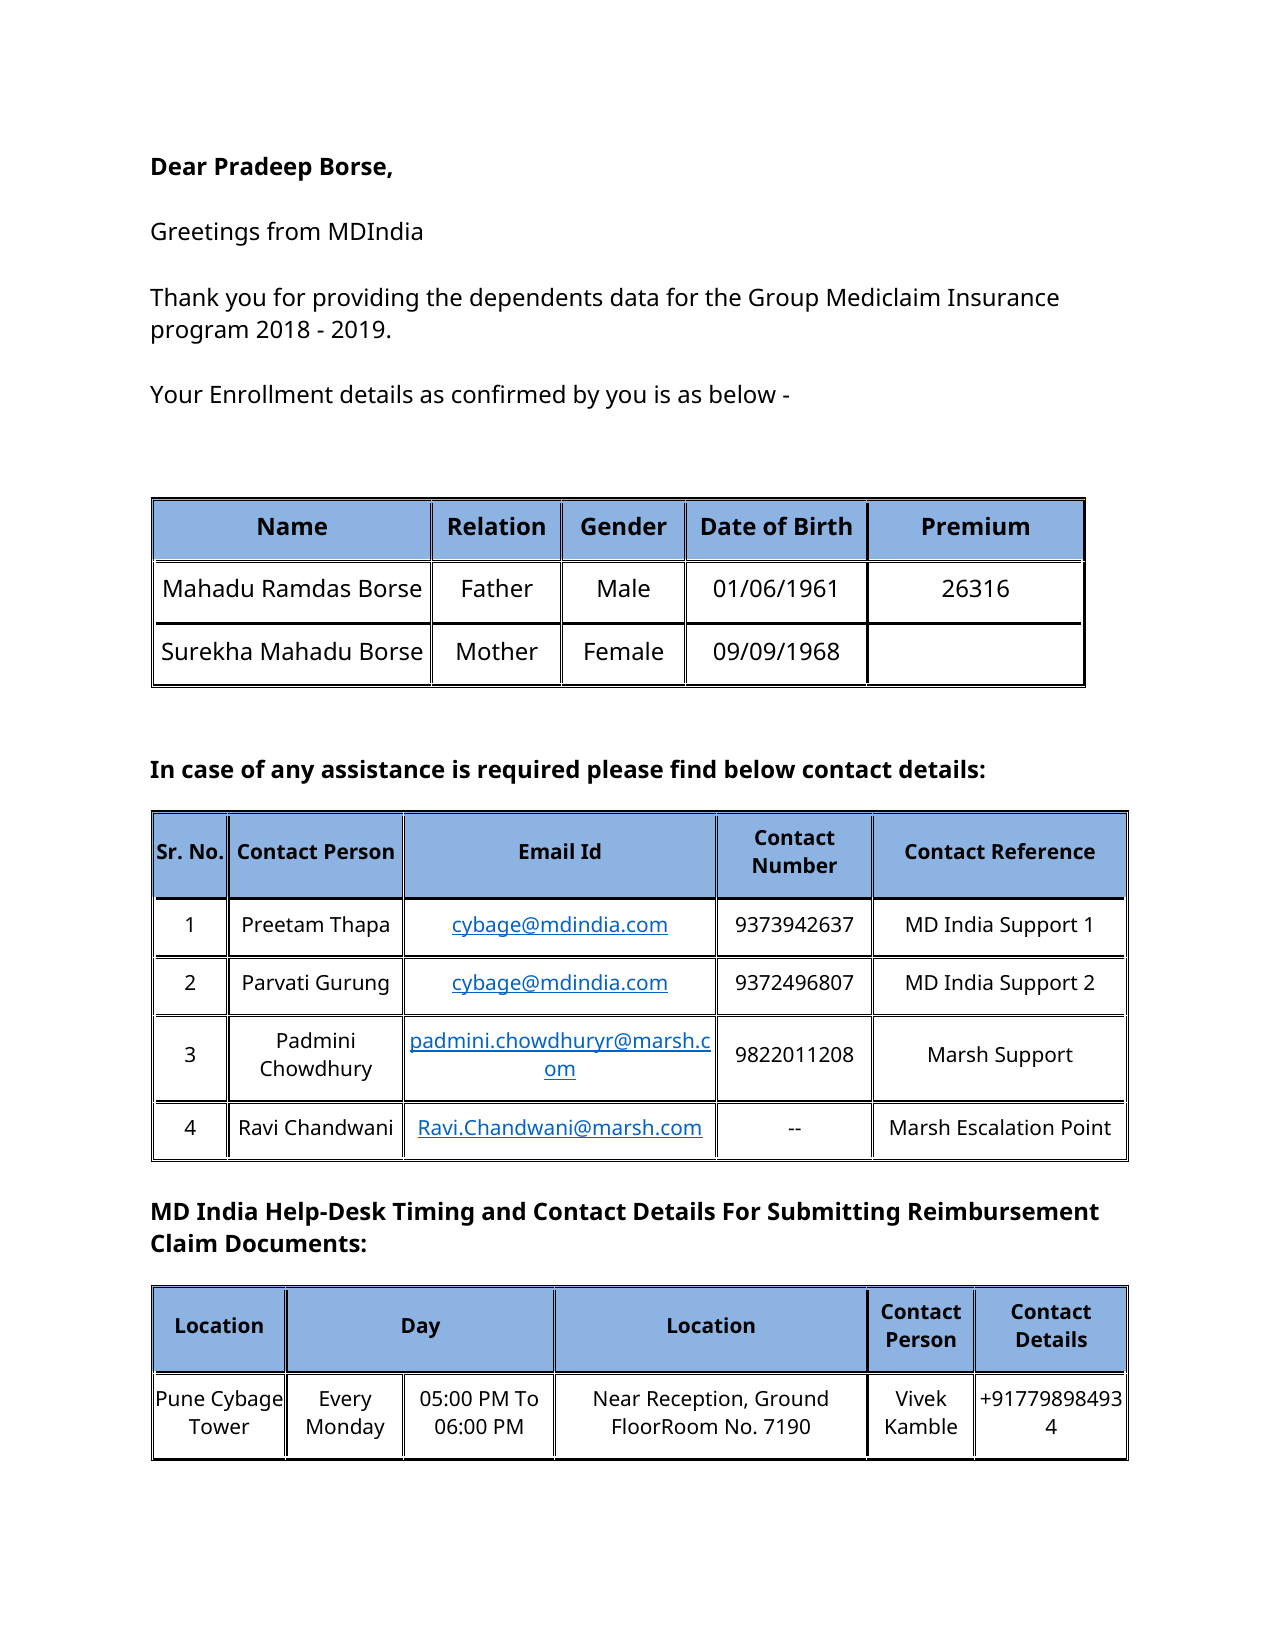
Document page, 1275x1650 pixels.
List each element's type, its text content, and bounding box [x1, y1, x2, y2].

table_header Location [154, 1286, 286, 1371]
table_header Contact Reference [873, 814, 1126, 897]
table_cell Ravi.Chandwani@marsh.com [404, 1104, 716, 1158]
table_header Contact Person [228, 814, 403, 897]
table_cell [404, 1375, 555, 1458]
table_header Contact Person [867, 1288, 975, 1371]
table_cell 9372496807 [718, 959, 871, 1013]
table_cell Male [563, 563, 684, 622]
table_header Premium [867, 501, 1083, 559]
table_header Relation [432, 501, 561, 559]
table_header Name [154, 501, 432, 559]
table_cell 9373942637 [718, 900, 871, 955]
table_cell 4 [154, 1100, 228, 1158]
table_cell 3 [154, 1014, 226, 1100]
table_cell [867, 622, 1083, 684]
table_cell Female [561, 625, 686, 684]
table_cell padmini.chowdhuryr@marsh.com [405, 1017, 715, 1100]
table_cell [555, 1375, 867, 1458]
table_cell 01/06/1961 [687, 563, 866, 622]
table_cell cybage@mdindia.com [405, 959, 715, 1013]
table_cell Mahadu Ramdas Borse [154, 560, 430, 622]
table_header Location [555, 1286, 867, 1371]
table_header Gender [561, 501, 686, 559]
table_header Sr. No. [154, 812, 228, 897]
table_cell Pune Cybage Tower [154, 1371, 286, 1458]
table_cell Ravi Chandwani [228, 1104, 403, 1158]
table_cell 26316 [869, 560, 1084, 622]
table_cell Mother [432, 625, 561, 684]
table_cell Preetam Thapa [230, 900, 402, 955]
table_cell Marsh Escalation Point [873, 1100, 1126, 1158]
table_cell -- [716, 1104, 873, 1158]
table_cell MD India Support 1 [874, 897, 1126, 955]
table_cell Father [433, 563, 560, 622]
table_cell cybage@mdindia.com [405, 900, 715, 955]
table_cell 1 [154, 897, 226, 955]
table_header Email Id [404, 814, 716, 897]
table_cell Surekha Mahadu Borse [154, 622, 432, 684]
text Dear Pradeep Borse, Greetings from MDIndia Thank you for providing the dependents data for the Group Mediclaim Insurance program 2018 - 2019. Your Enrollment details as confirmed by you is as below - [150, 150, 1125, 472]
table_cell 09/09/1968 [686, 625, 867, 684]
table_cell Vivek Kamble [867, 1375, 975, 1458]
text In case of any assistance is required please find below contact details: [150, 688, 1125, 785]
table_header Date of Birth [686, 499, 867, 559]
table_cell 9822011208 [718, 1017, 871, 1100]
table_cell Marsh Support [874, 1014, 1126, 1100]
table_cell Padmini Chowdhury [230, 1017, 402, 1100]
table_cell Every Monday [286, 1375, 403, 1458]
table_header Contact Details [975, 1288, 1126, 1371]
table_cell Parvati Gurung [230, 959, 402, 1013]
table_header Contact Number [716, 814, 873, 897]
table_header Day [286, 1288, 555, 1371]
table_cell +917798984934 [975, 1371, 1126, 1458]
text MD India Help-Desk Timing and Contact Details For Submitting Reimbursement Claim Documents: [150, 1162, 1125, 1259]
table_cell MD India Support 2 [874, 955, 1126, 1013]
table_cell 2 [154, 955, 226, 1013]
